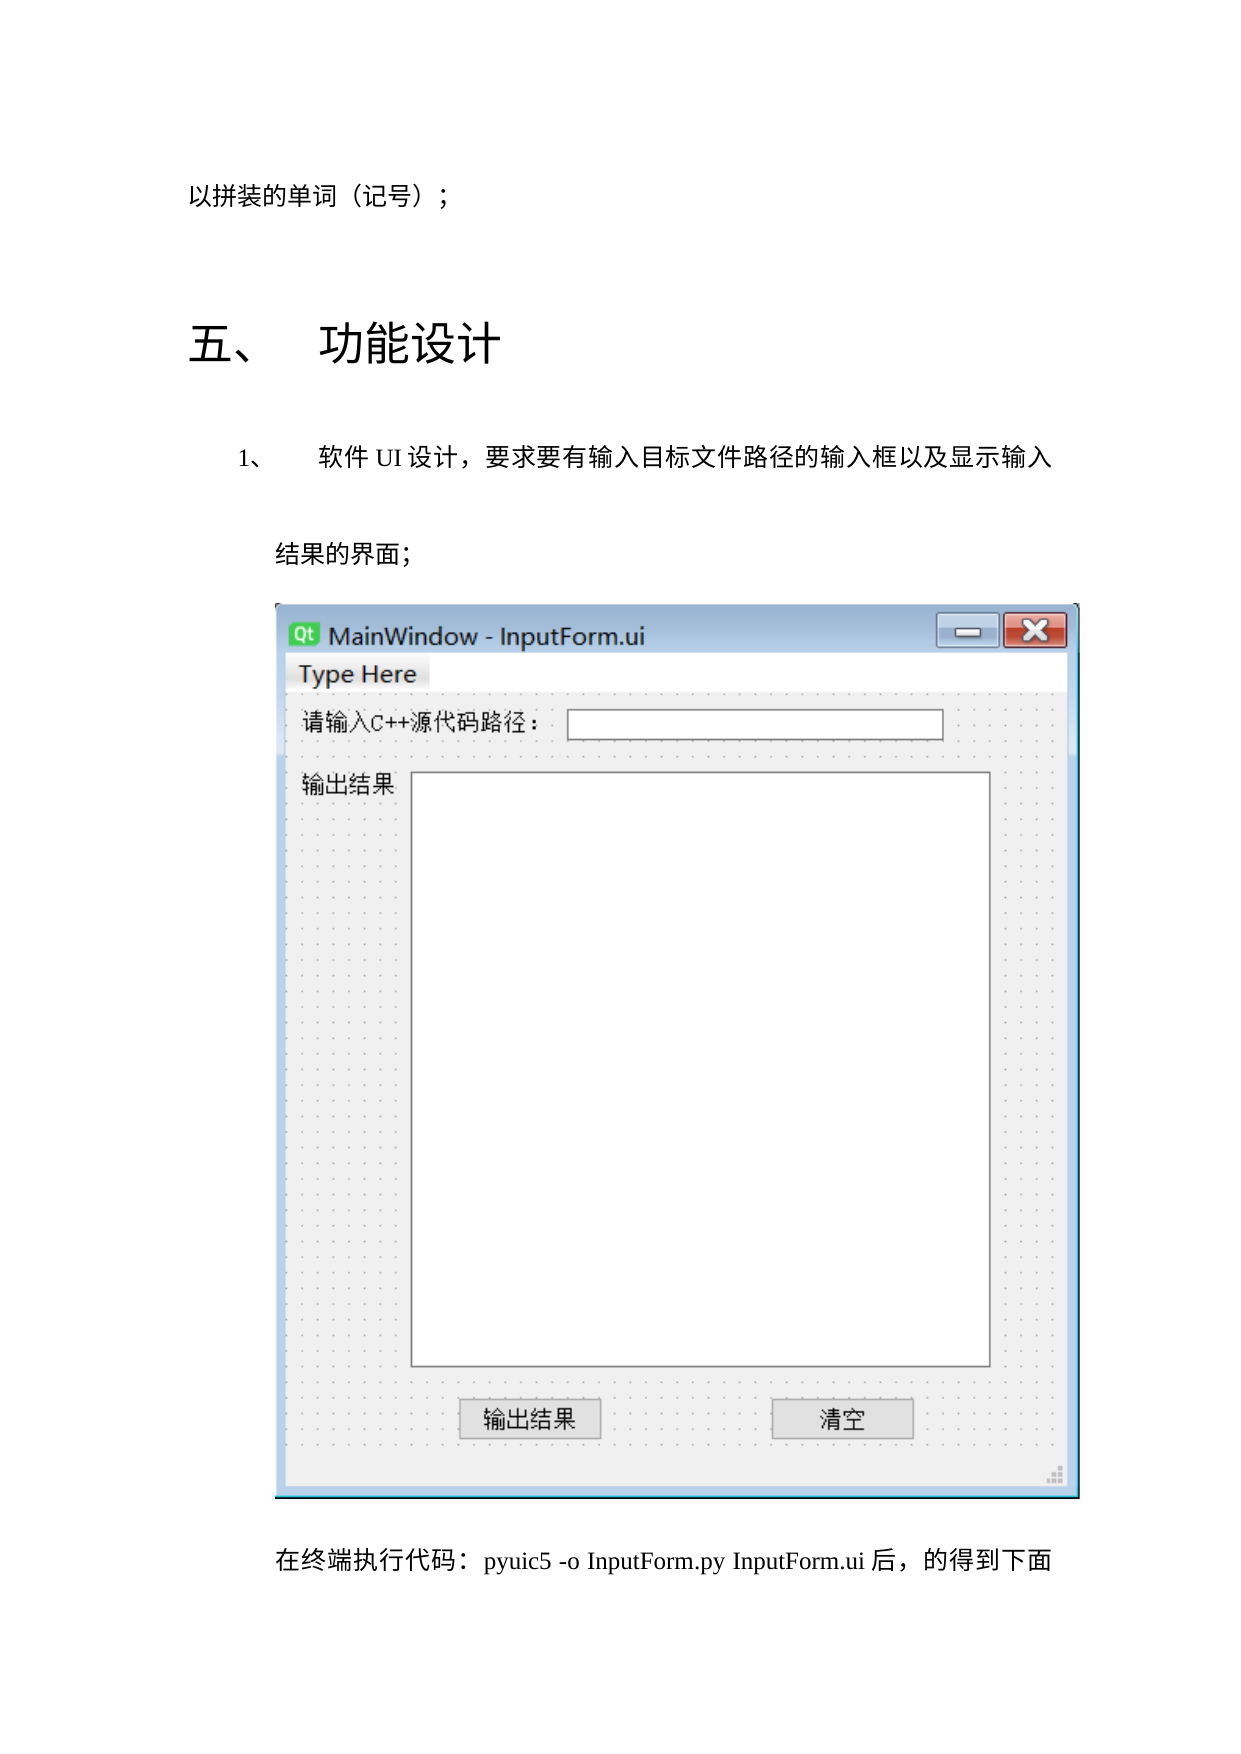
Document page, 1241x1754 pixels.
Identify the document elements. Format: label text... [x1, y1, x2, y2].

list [275, 1526, 1053, 1591]
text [187, 162, 1053, 227]
list 功能设计 [187, 292, 1053, 389]
list 软件UI设计，要求要有输入目标文件路径的输入框以及显示输入结果的界面； [237, 423, 1053, 585]
picture [275, 603, 1080, 1499]
